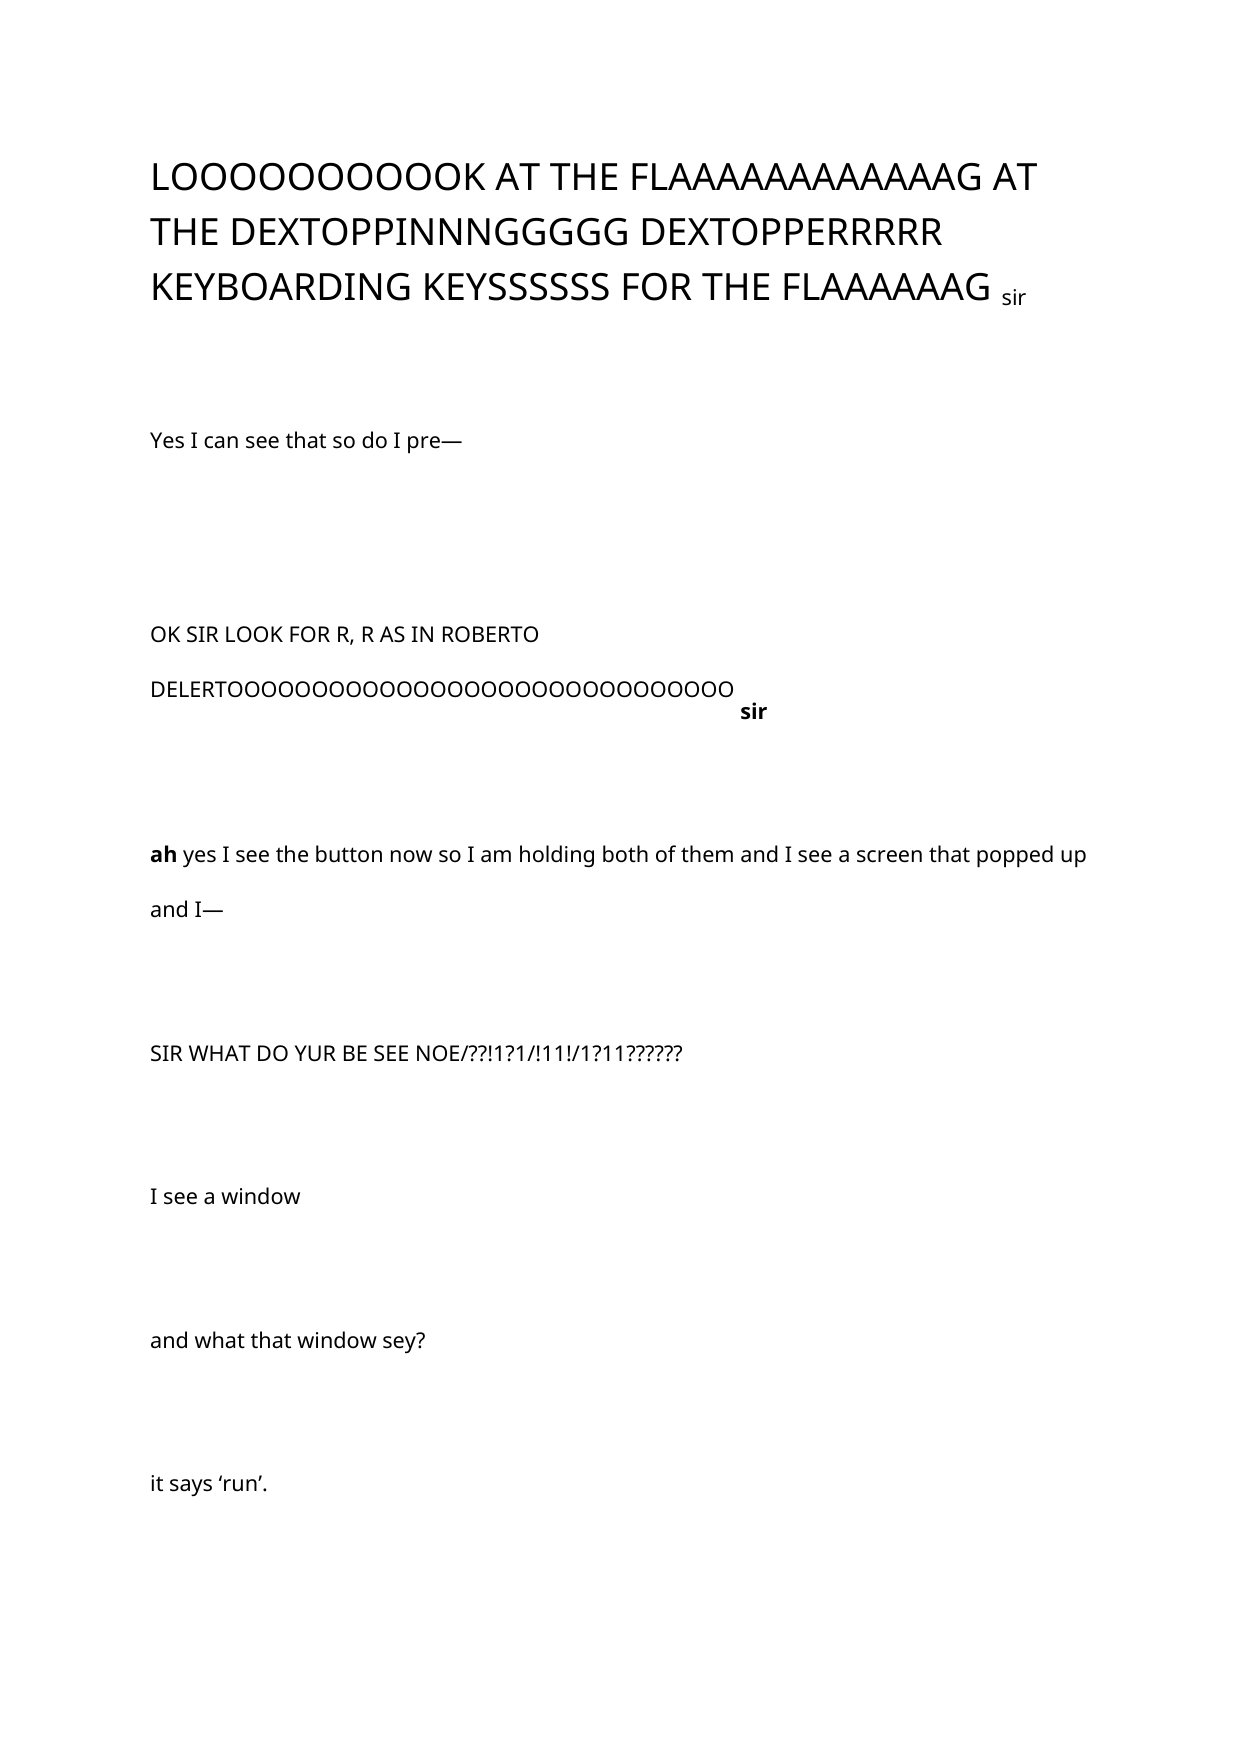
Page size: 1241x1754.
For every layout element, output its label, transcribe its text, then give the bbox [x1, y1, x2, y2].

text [150, 150, 1090, 311]
text I see a window [150, 1160, 1090, 1211]
text OK SIR LOOK FOR R, R AS IN ROBERTO DELERTOOOOOOOOOOOOOOOOOOOOOOOOOOOOOO sir [150, 619, 1090, 725]
text Yes I can see that so do I pre— [150, 404, 1090, 455]
text SIR WHAT DO YUR BE SEE NOE/??!1?1/!11!/1?11?????? [150, 1016, 1090, 1067]
text it says ‘run’. [150, 1447, 1090, 1498]
text and what that window sey? [150, 1303, 1090, 1354]
text ah yes I see the button now so I am holding both of them and I see a screen that popped up and I— [150, 818, 1090, 924]
